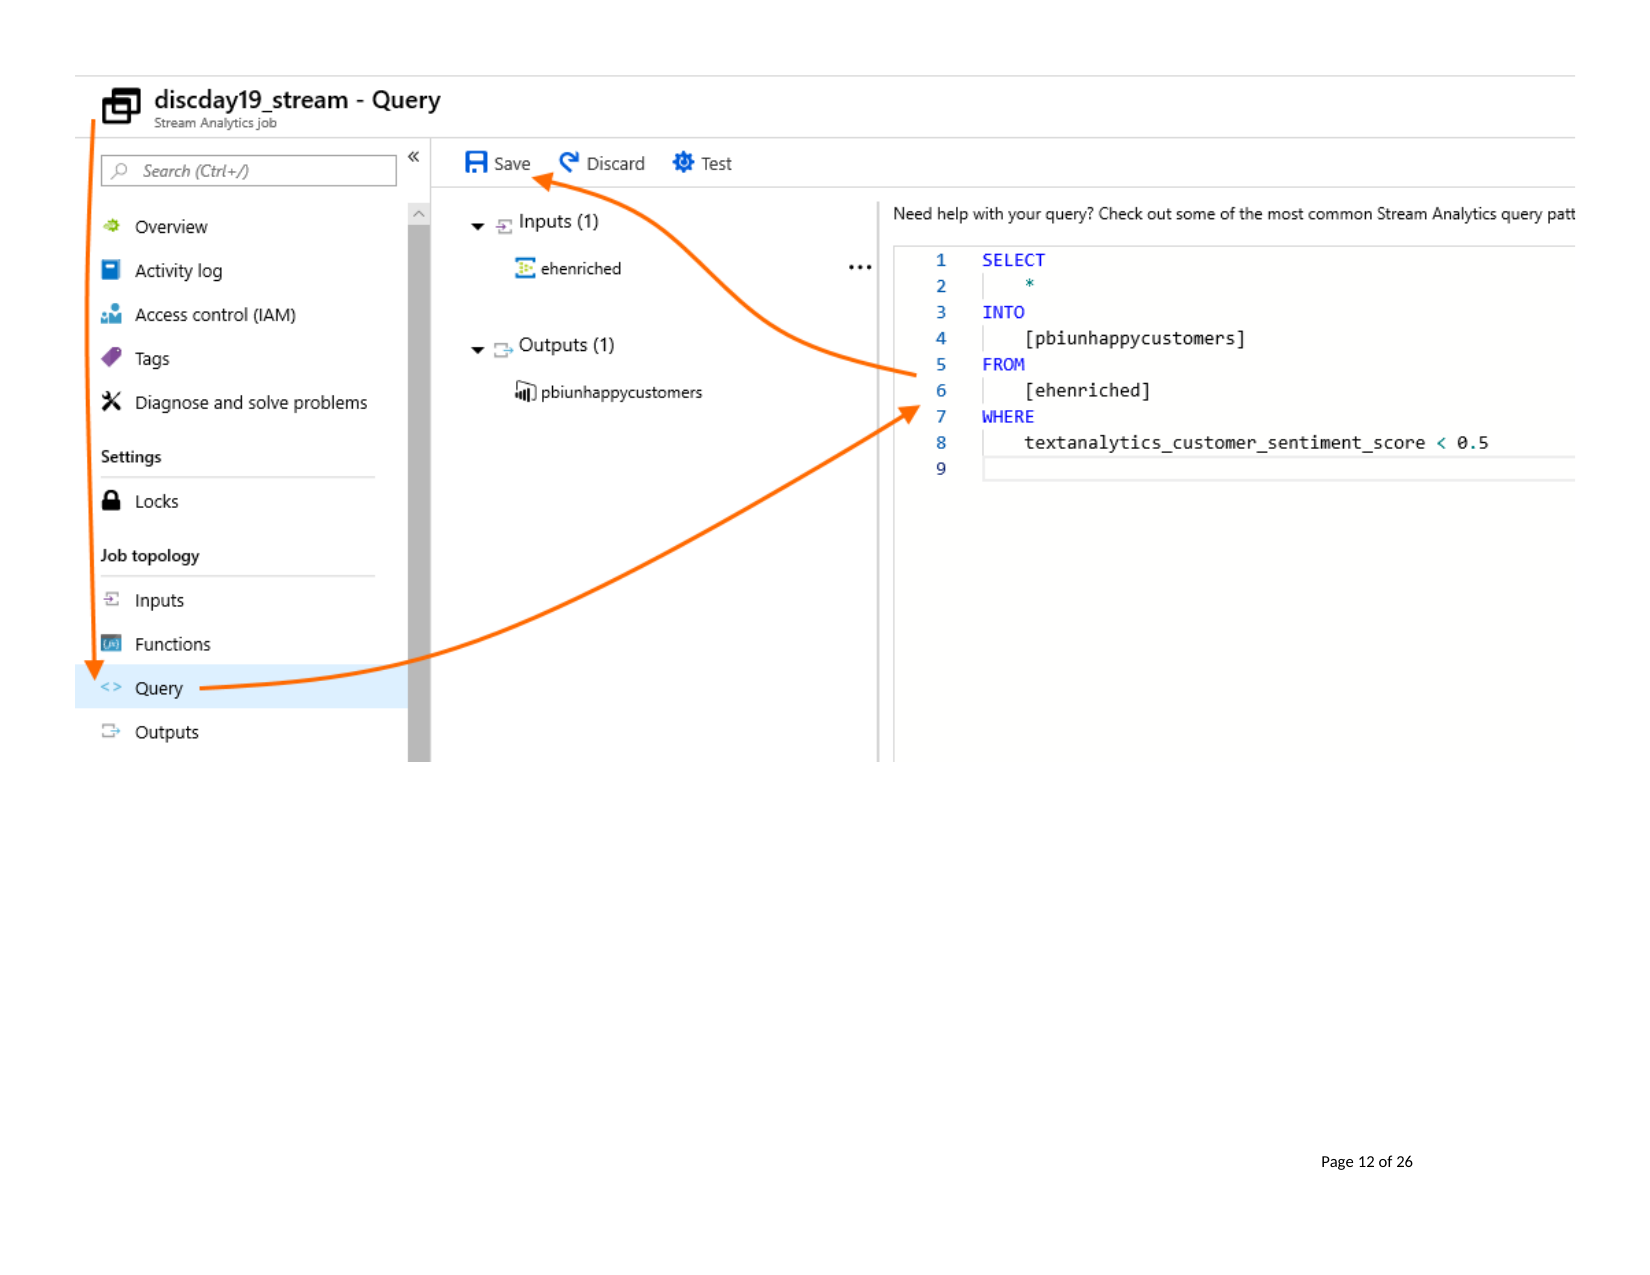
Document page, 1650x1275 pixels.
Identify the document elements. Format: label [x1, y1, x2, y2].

picture [75, 75, 1575, 762]
